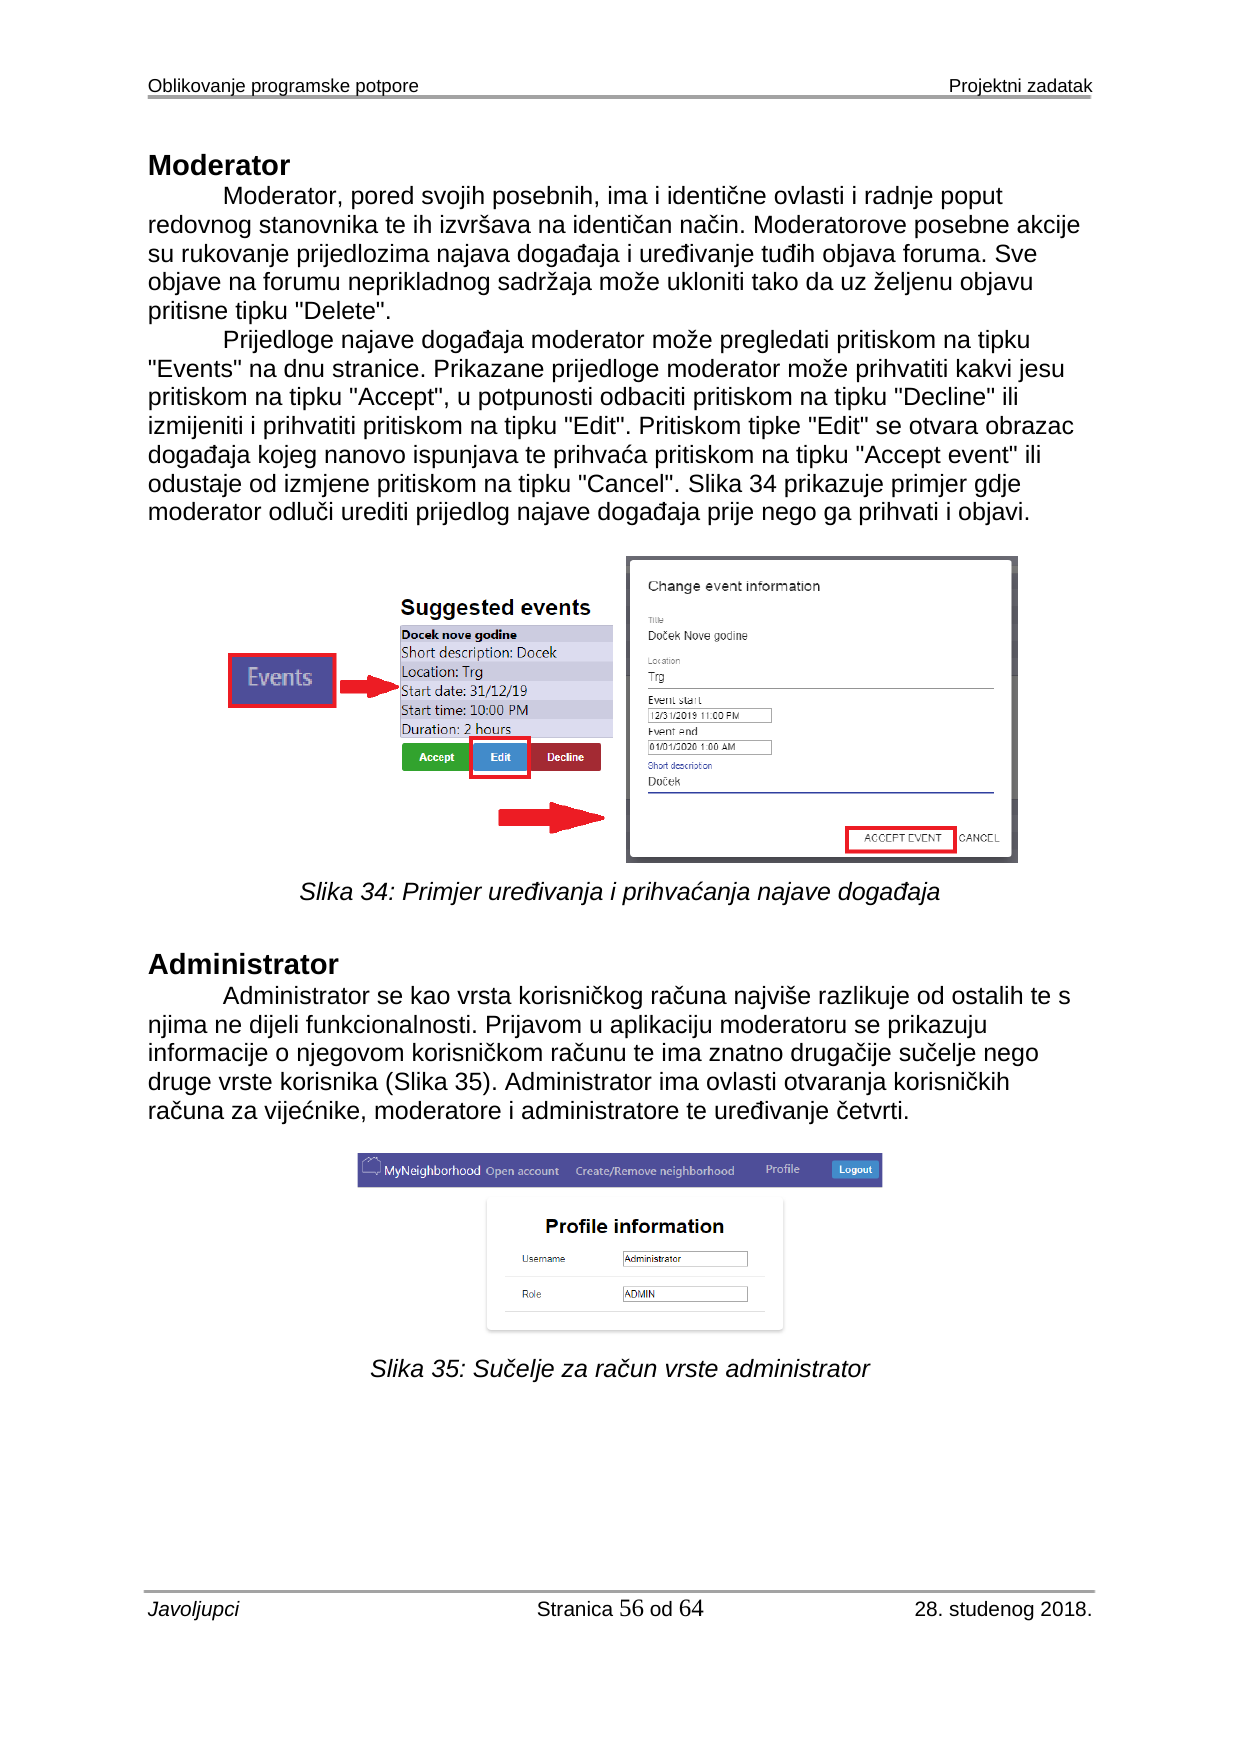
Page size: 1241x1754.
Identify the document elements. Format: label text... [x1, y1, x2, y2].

picture [222, 555, 1019, 865]
text Slika 34: Primjer uređivanja i prihvaćanja najave događaja [148, 877, 1093, 935]
text Administrator se kao vrsta korisničkog računa najviše razlikuje od ostalih te s njima ne dijeli funkcionalnosti. Prijavom u aplikaciju moderatoru se prikazuju informacije o njegovom korisničkom računu te ima znatno drugačije sučelje nego druge vrste korisnika (Slika 35). Administrator ima ovlasti otvaranja korisničkih računa za vijećnike, moderatore i administratore te uređivanje četvrti. [148, 981, 1093, 1153]
picture [147, 95, 1092, 99]
text Prijedloge najave događaja moderator može pregledati pritiskom na tipku "Events" na dnu stranice. Prikazane prijedloge moderator može prihvatiti kakvi jesu pritiskom na tipku "Accept", u potpunosti odbaciti pritiskom na tipku "Decline" ili izmijeniti i prihvatiti pritiskom na tipku "Edit". Pritiskom tipke "Edit" se otvara obrazac događaja kojeg nanovo ispunjava te prihvaća pritiskom na tipku "Accept event" ili odustaje od izmjene pritiskom na tipku "Cancel". Slika 34 prikazuje primjer gdje moderator odluči urediti prijedlog najave događaja prije nego ga prihvati i objavi. [148, 325, 1093, 555]
text Slika 35: Sučelje za račun vrste administrator [148, 1353, 1093, 1468]
text Moderator Moderator, pored svojih posebnih, ima i identične ovlasti i radnje poput redovnog stanovnika te ih izvršava na identičan način. Moderatorove posebne akcije su rukovanje prijedlozima najava događaja i uređivanje tuđih objava foruma. Sve objave na forumu neprikladnog sadržaja može ukloniti tako da uz željenu objavu pritisne tipku "Delete". [148, 148, 1093, 325]
picture [357, 1153, 883, 1341]
text Administrator [148, 947, 1093, 981]
